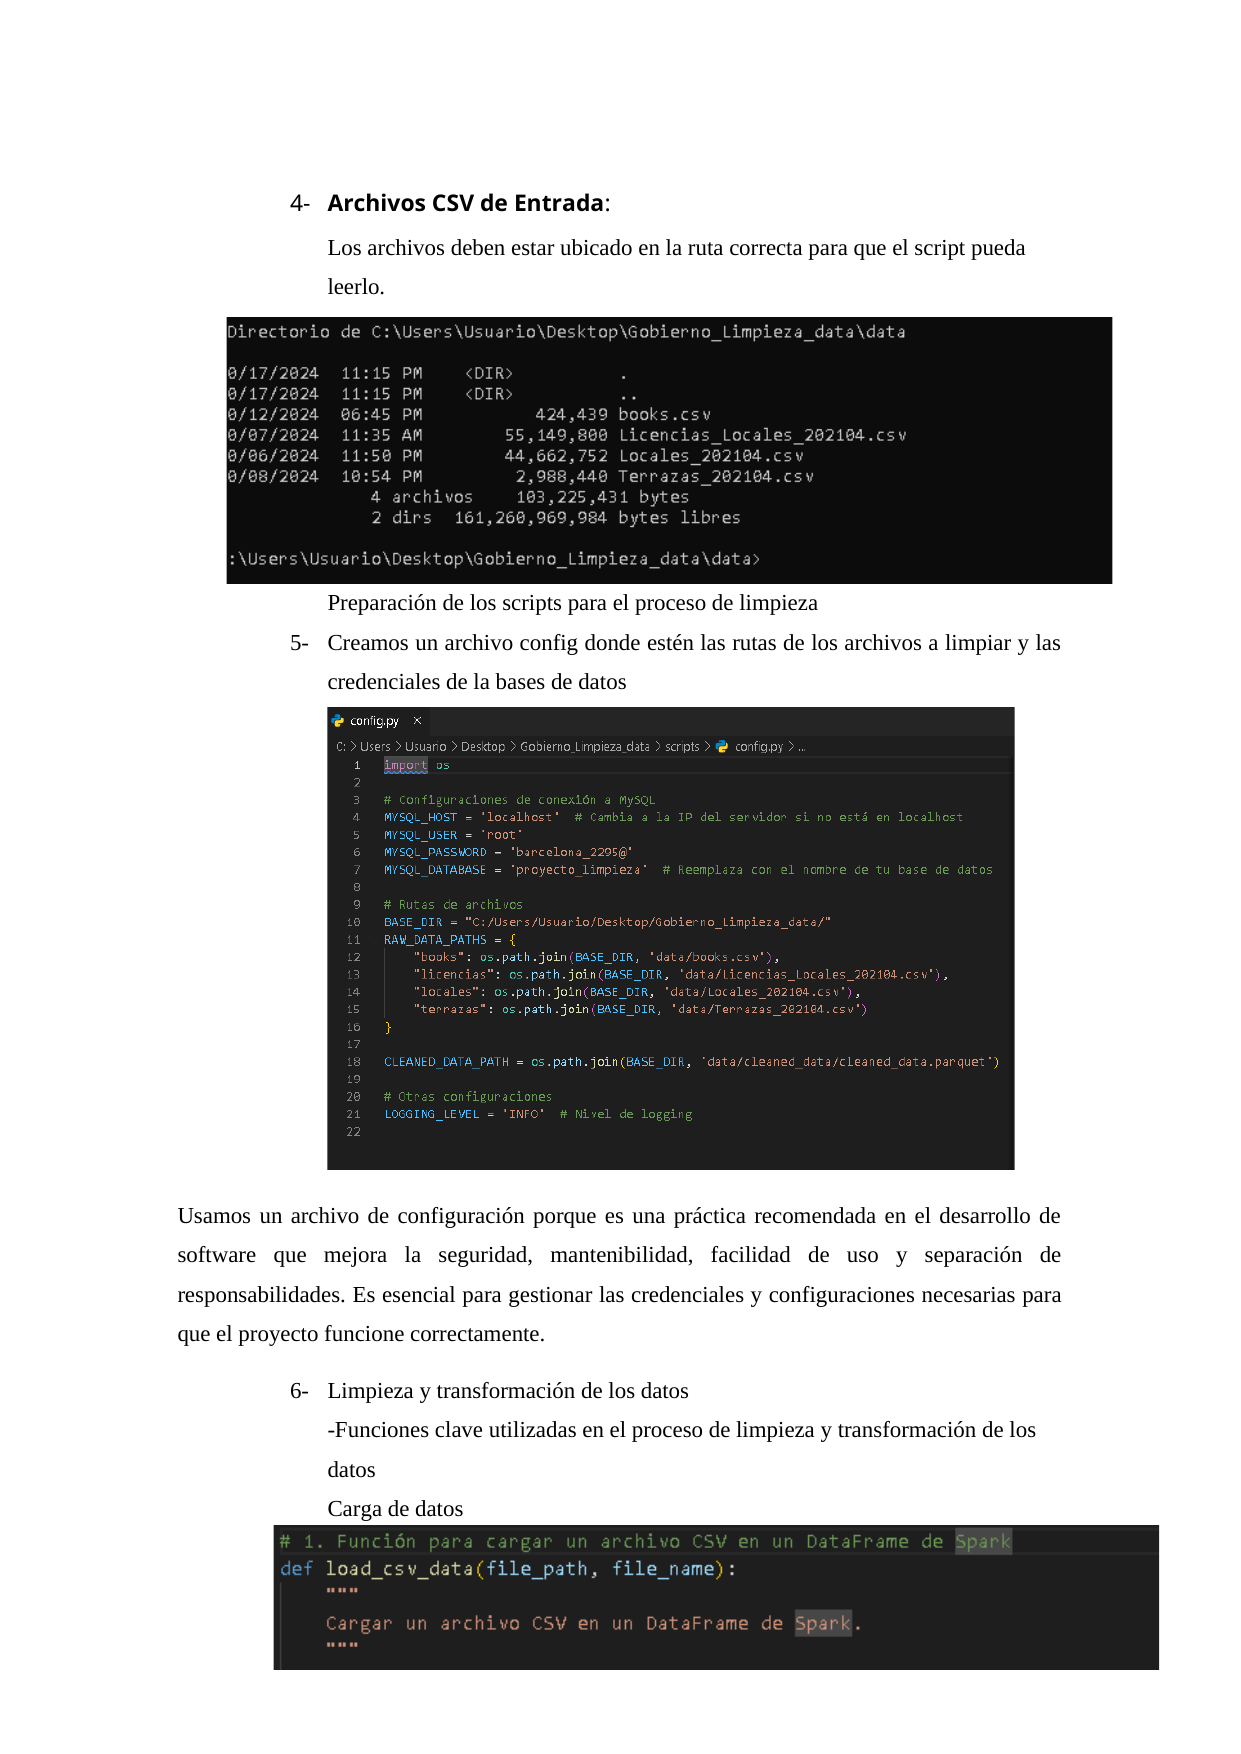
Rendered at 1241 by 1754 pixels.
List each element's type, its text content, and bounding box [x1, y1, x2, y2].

list Los archivos deben estar ubicado en la ruta correcta para que el script pueda leerlo. [327, 234, 1063, 300]
list Preparación de los scripts para el proceso de limpieza [327, 589, 1063, 616]
list Creamos un archivo config donde estén las rutas de los archivos a limpiar y las credenciales de la bases de datos [290, 629, 1063, 694]
list Limpieza y transformación de los datos -Funciones clave utilizadas en el proceso de limpieza y transformación de los datos Carga de datos [290, 1377, 1063, 1521]
list Archivos CSV de Entrada: [290, 187, 1063, 218]
text Usamos un archivo de configuración porque es una práctica recomendada en el desarrollo de software que mejora la seguridad, mantenibilidad, facilidad de uso y separación de responsabilidades. Es esencial para gestionar las credenciales y configuraciones necesarias para que el proyecto funcione correctamente. [177, 1202, 1063, 1347]
